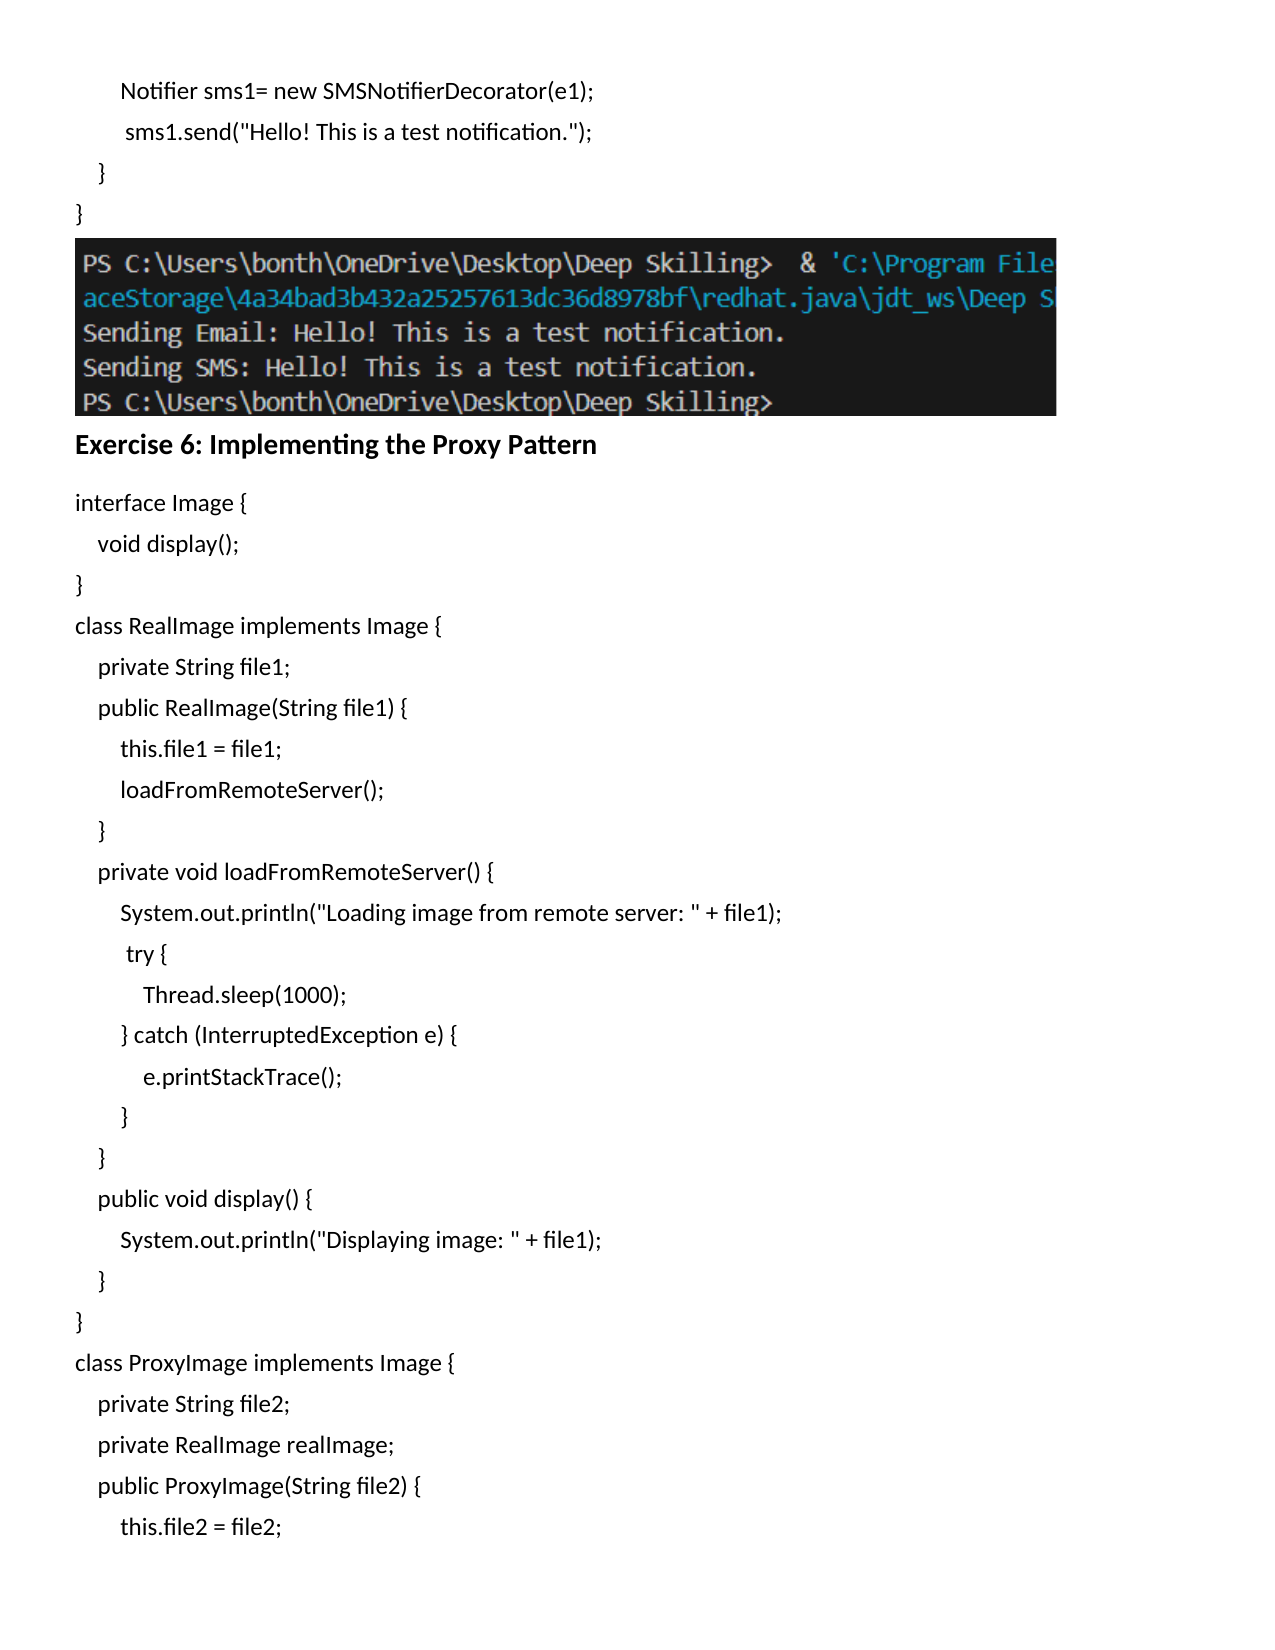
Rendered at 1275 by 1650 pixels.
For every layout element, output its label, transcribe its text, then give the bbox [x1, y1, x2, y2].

text Thread.sleep(1000); [75, 979, 1200, 1009]
text sms1.send("Hello! This is a test notification."); [75, 116, 1200, 146]
picture [75, 238, 1057, 416]
text private String file2; [75, 1388, 1200, 1419]
text } [75, 815, 1200, 846]
text Notifier sms1= new SMSNotifierDecorator(e1); [75, 75, 1200, 106]
text try { [75, 938, 1200, 968]
text e.printStackTrace(); [75, 1061, 1200, 1091]
text } [75, 1142, 1200, 1173]
text private void loadFromRemoteServer() { [75, 856, 1200, 886]
text private RealImage realImage; [75, 1429, 1200, 1459]
text this.file2 = file2; [75, 1511, 1200, 1541]
text } [75, 1102, 1200, 1132]
text interface Image { [75, 487, 1200, 518]
text public void display() { [75, 1183, 1200, 1214]
text class RealImage implements Image { [75, 610, 1200, 641]
text loadFromRemoteServer(); [75, 774, 1200, 804]
text this.file1 = file1; [75, 733, 1200, 764]
text System.out.println("Displaying image: " + file1); [75, 1224, 1200, 1255]
text } [75, 198, 1200, 228]
text class ProxyImage implements Image { [75, 1347, 1200, 1378]
text } [75, 569, 1200, 600]
text void display(); [75, 528, 1200, 559]
text public ProxyImage(String file2) { [75, 1470, 1200, 1501]
text public RealImage(String file1) { [75, 692, 1200, 723]
text } [75, 157, 1200, 187]
text } catch (InterruptedException e) { [75, 1020, 1200, 1050]
text private String file1; [75, 651, 1200, 682]
text System.out.println("Loading image from remote server: " + file1); [75, 897, 1200, 927]
text } [75, 1265, 1200, 1296]
text Exercise 6: Implementing the Proxy Pattern [75, 426, 1200, 461]
text } [75, 1306, 1200, 1337]
